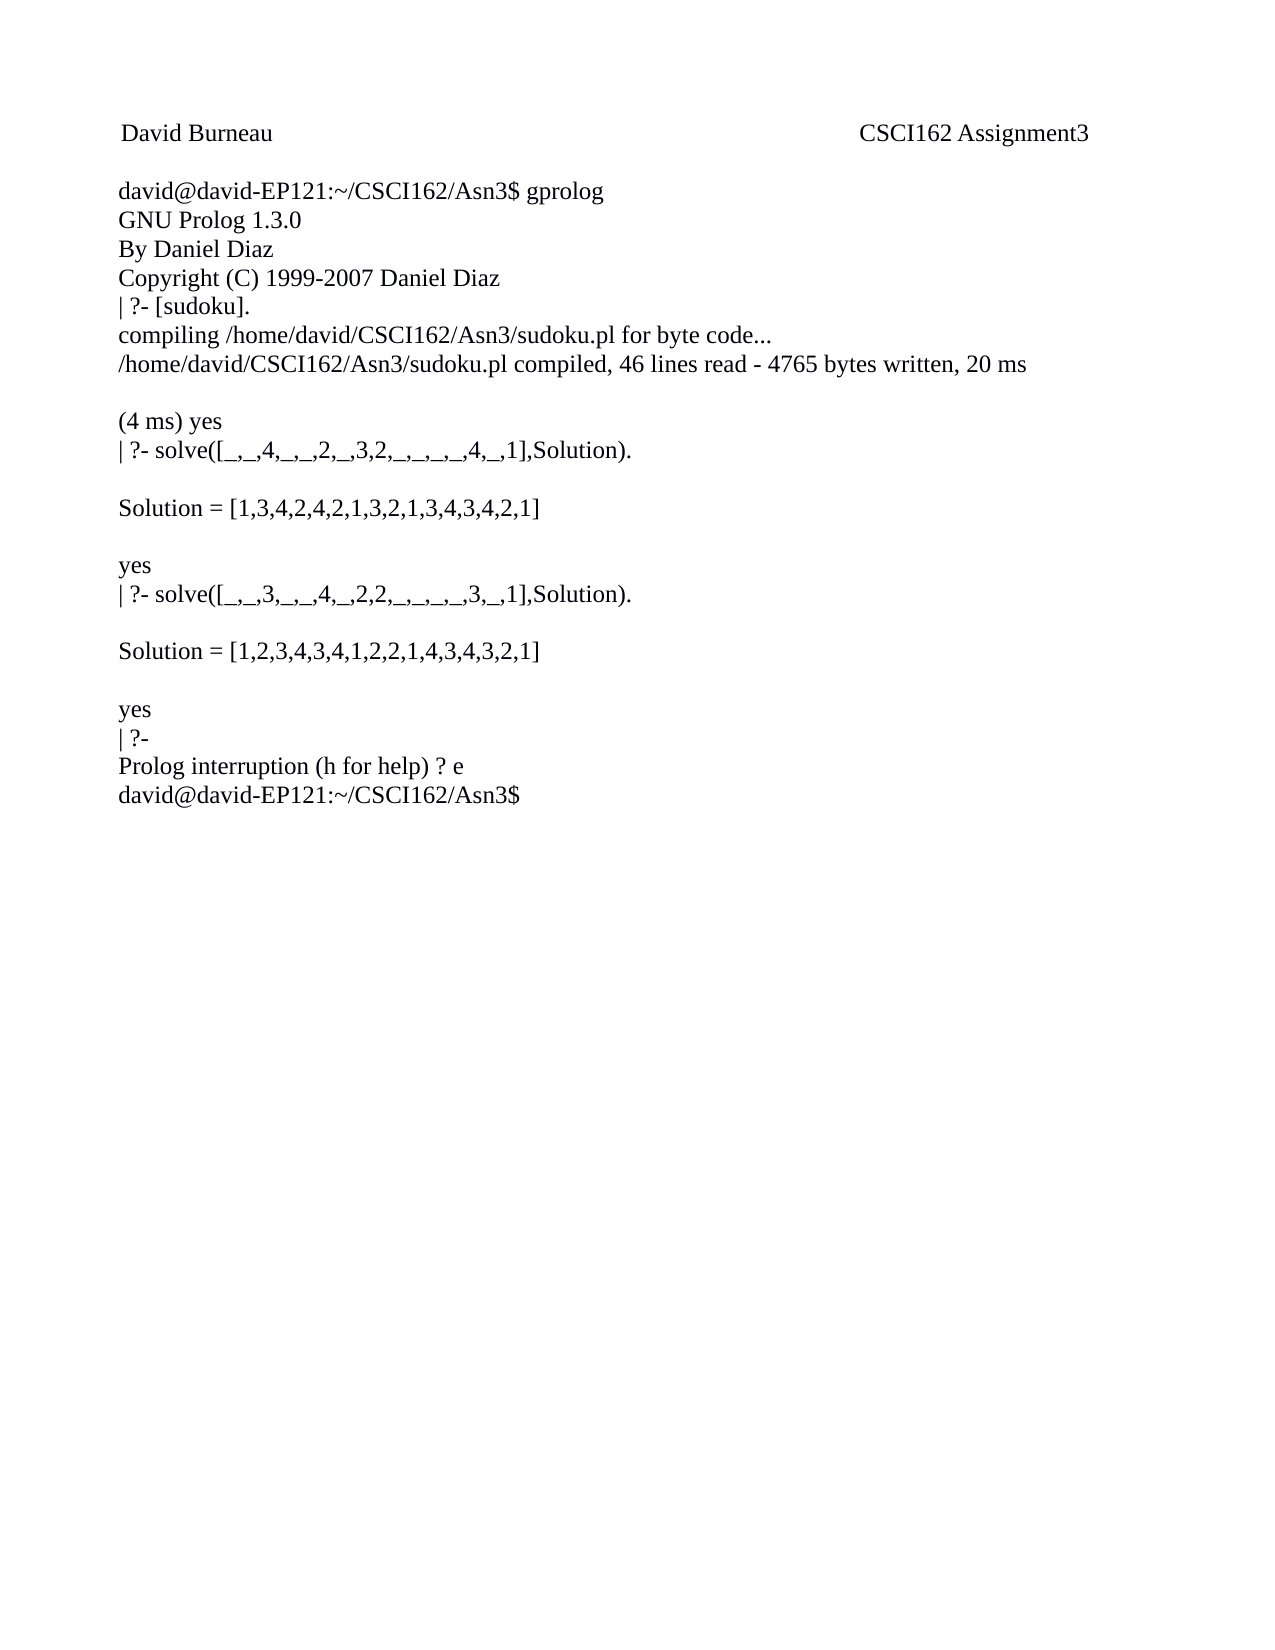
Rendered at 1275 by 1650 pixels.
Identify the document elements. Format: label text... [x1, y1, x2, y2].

text david@david-EP121:~/CSCI162/Asn3$ gprolog [118, 176, 1157, 205]
text yes [118, 694, 1157, 723]
text (4 ms) yes [118, 406, 1157, 435]
text david@david-EP121:~/CSCI162/Asn3$ [118, 780, 1157, 809]
text Prolog interruption (h for help) ? e [118, 751, 1157, 780]
text | ?- [118, 723, 1157, 751]
text compiling /home/david/CSCI162/Asn3/sudoku.pl for byte code... [118, 320, 1157, 349]
text Solution = [1,2,3,4,3,4,1,2,2,1,4,3,4,3,2,1] [118, 636, 1157, 665]
text yes [118, 550, 1157, 579]
text Copyright (C) 1999-2007 Daniel Diaz [118, 263, 1157, 291]
text GNU Prolog 1.3.0 [118, 205, 1157, 234]
text | ?- solve([_,_,3,_,_,4,_,2,2,_,_,_,_,3,_,1],Solution). [118, 579, 1157, 608]
text | ?- [sudoku]. [118, 291, 1157, 320]
text By Daniel Diaz [118, 234, 1157, 263]
text /home/david/CSCI162/Asn3/sudoku.pl compiled, 46 lines read - 4765 bytes written, 20 ms [118, 349, 1157, 378]
text | ?- solve([_,_,4,_,_,2,_,3,2,_,_,_,_,4,_,1],Solution). [118, 435, 1157, 464]
text Solution = [1,3,4,2,4,2,1,3,2,1,3,4,3,4,2,1] [118, 493, 1157, 521]
